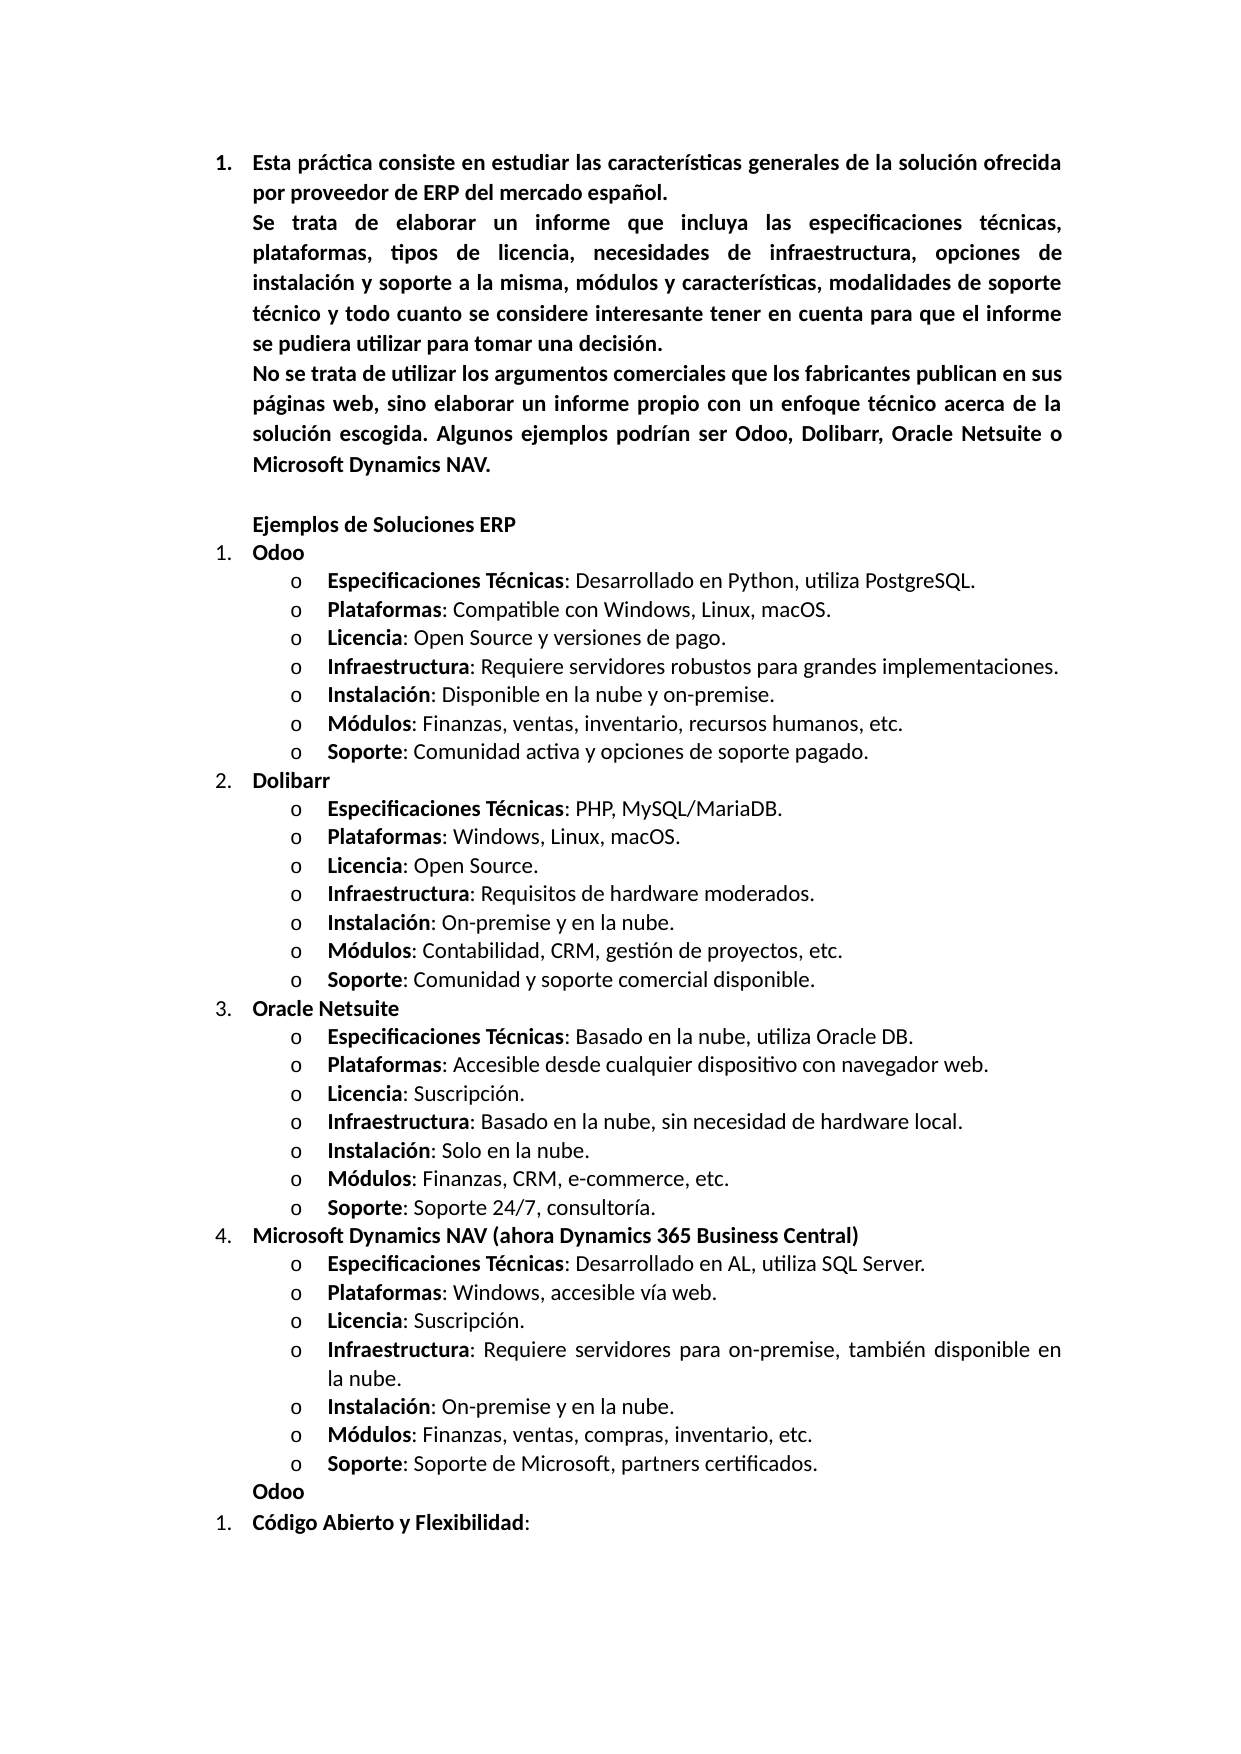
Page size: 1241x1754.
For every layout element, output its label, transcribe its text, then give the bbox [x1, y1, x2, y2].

list Ejemplos de Soluciones ERP [252, 510, 1063, 538]
list Plataformas: Compatible con Windows, Linux, macOS. [290, 595, 1063, 623]
list Licencia: Suscripción. [290, 1079, 1063, 1107]
list Licencia: Suscripción. [290, 1307, 1063, 1335]
list Odoo [215, 538, 1063, 566]
list Licencia: Open Source. [290, 851, 1063, 879]
list Código Abierto y Flexibilidad: [215, 1508, 1063, 1536]
list Soporte: Soporte de Microsoft, partners certificados. [290, 1449, 1063, 1477]
list Plataformas: Windows, Linux, macOS. [290, 822, 1063, 851]
list No se trata de utilizar los argumentos comerciales que los fabricantes publican en sus páginas web, sino elaborar un informe propio con un enfoque técnico acerca de la solución escogida. Algunos ejemplos podrían ser Odoo, Dolibarr, Oracle Netsuite o Microsoft Dynamics NAV. [252, 359, 1063, 478]
list Plataformas: Windows, accesible vía web. [290, 1278, 1063, 1307]
list Instalación: Solo en la nube. [290, 1136, 1063, 1164]
list Infraestructura: Basado en la nube, sin necesidad de hardware local. [290, 1107, 1063, 1136]
list Esta práctica consiste en estudiar las características generales de la solución ofrecida por proveedor de ERP del mercado español. [215, 148, 1063, 206]
list Soporte: Comunidad activa y opciones de soporte pagado. [290, 737, 1063, 766]
list Microsoft Dynamics NAV (ahora Dynamics 365 Business Central) [215, 1222, 1063, 1249]
list Licencia: Open Source y versiones de pago. [290, 623, 1063, 652]
list Soporte: Soporte 24/7, consultoría. [290, 1193, 1063, 1222]
list Especificaciones Técnicas: Desarrollado en Python, utiliza PostgreSQL. [290, 566, 1063, 595]
list Instalación: Disponible en la nube y on-premise. [290, 680, 1063, 709]
list Se trata de elaborar un informe que incluya las especificaciones técnicas, plataformas, tipos de licencia, necesidades de infraestructura, opciones de instalación y soporte a la misma, módulos y características, modalidades de soporte técnico y todo cuanto se considere interesante tener en cuenta para que el informe se pudiera utilizar para tomar una decisión. [252, 208, 1063, 357]
list Módulos: Finanzas, ventas, compras, inventario, etc. [290, 1420, 1063, 1449]
list Oracle Netsuite [215, 994, 1063, 1022]
list Especificaciones Técnicas: Basado en la nube, utiliza Oracle DB. [290, 1022, 1063, 1050]
list Instalación: On-premise y en la nube. [290, 908, 1063, 937]
list Odoo [252, 1477, 1063, 1505]
list Infraestructura: Requiere servidores para on-premise, también disponible en la nube. [290, 1335, 1063, 1392]
list Especificaciones Técnicas: Desarrollado en AL, utiliza SQL Server. [290, 1249, 1063, 1278]
list Dolibarr [215, 766, 1063, 794]
list Soporte: Comunidad y soporte comercial disponible. [290, 965, 1063, 994]
list Plataformas: Accesible desde cualquier dispositivo con navegador web. [290, 1050, 1063, 1079]
list Infraestructura: Requiere servidores robustos para grandes implementaciones. [290, 652, 1063, 680]
list Módulos: Finanzas, ventas, inventario, recursos humanos, etc. [290, 709, 1063, 737]
list Especificaciones Técnicas: PHP, MySQL/MariaDB. [290, 794, 1063, 822]
list Módulos: Finanzas, CRM, e-commerce, etc. [290, 1164, 1063, 1193]
list Módulos: Contabilidad, CRM, gestión de proyectos, etc. [290, 937, 1063, 965]
list Instalación: On-premise y en la nube. [290, 1392, 1063, 1420]
list Infraestructura: Requisitos de hardware moderados. [290, 879, 1063, 908]
